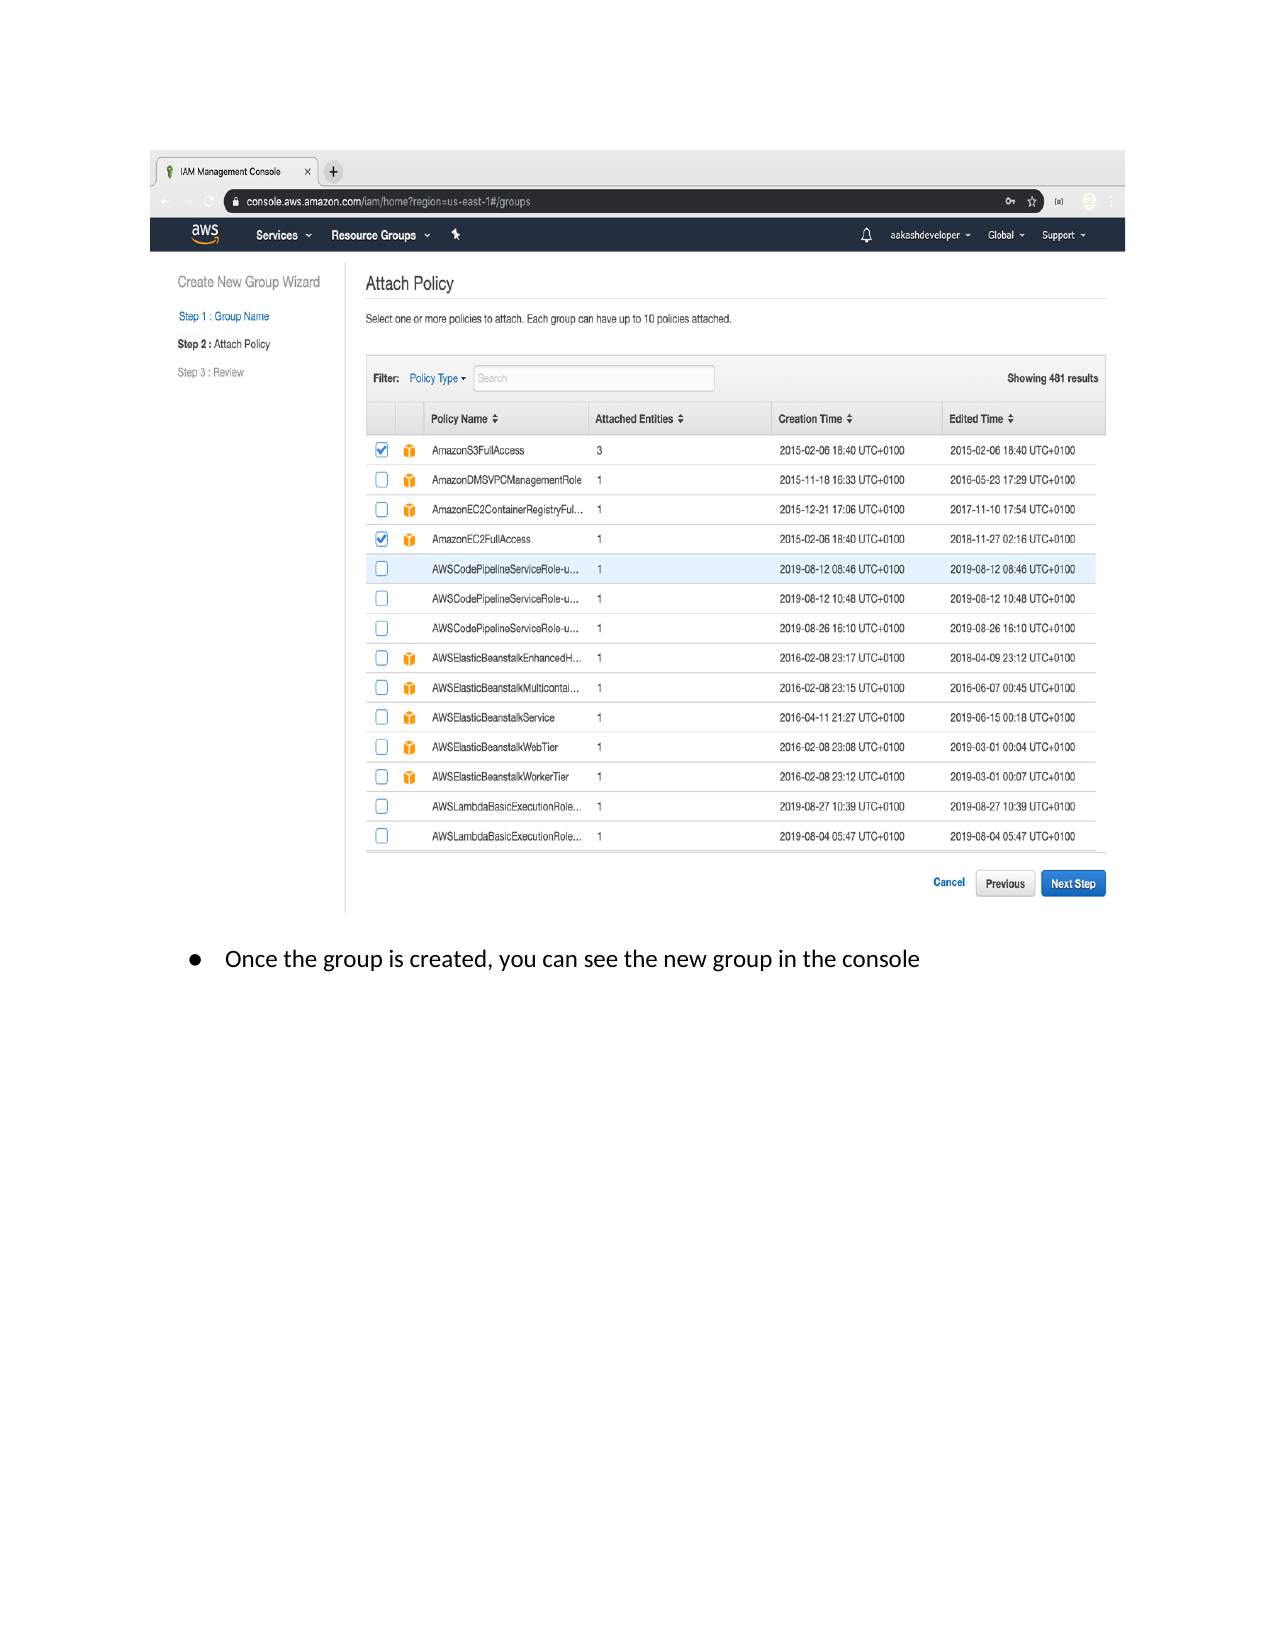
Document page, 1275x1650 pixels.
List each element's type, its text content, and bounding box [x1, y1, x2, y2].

picture [150, 150, 1125, 913]
list Once the group is created, you can see the new group in the console [187, 943, 1125, 973]
